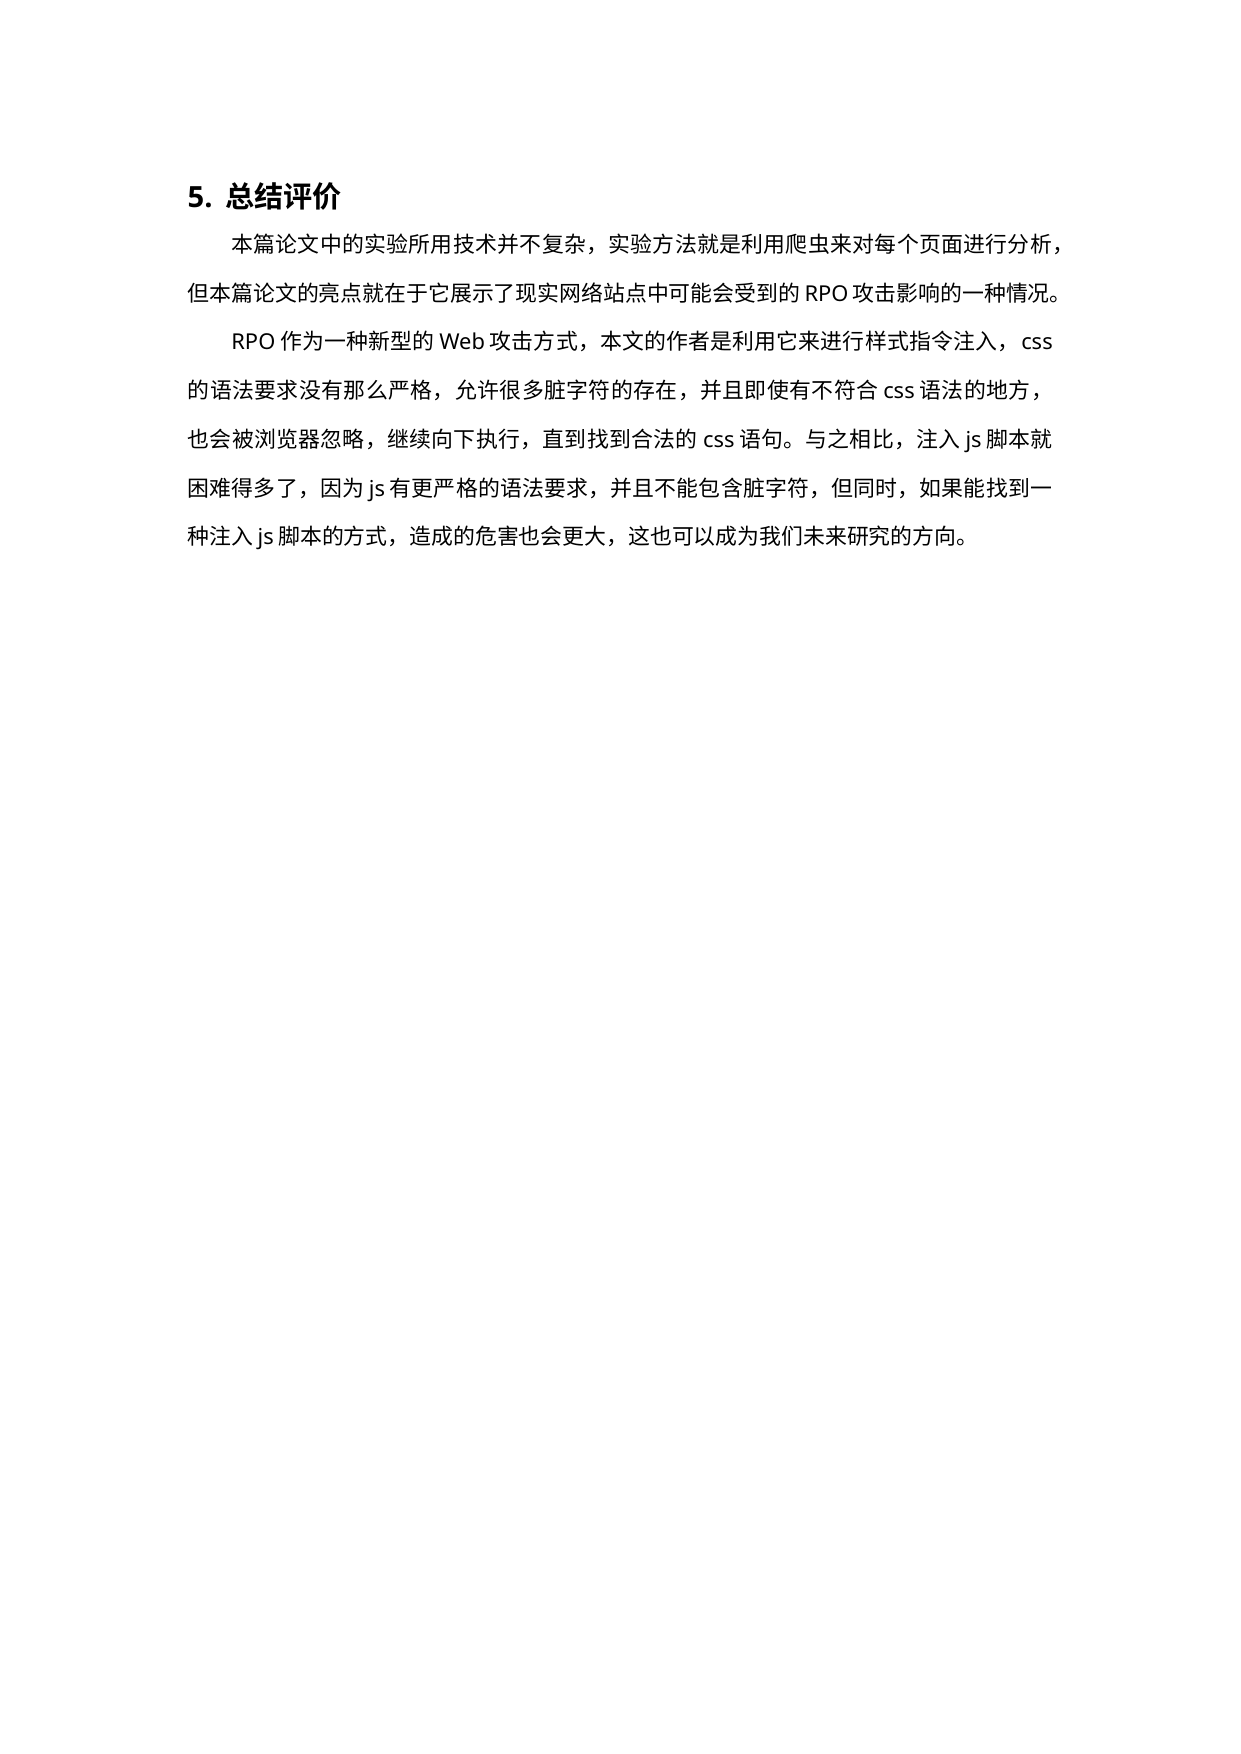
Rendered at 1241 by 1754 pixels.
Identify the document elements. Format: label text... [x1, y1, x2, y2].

list 总结评价 [187, 162, 1053, 227]
text RPO作为一种新型的Web攻击方式，本文的作者是利用它来进行样式指令注入，css的语法要求没有那么严格，允许很多脏字符的存在，并且即使有不符合css语法的地方，也会被浏览器忽略，继续向下执行，直到找到合法的css语句。与之相比，注入js脚本就困难得多了，因为js有更严格的语法要求，并且不能包含脏字符，但同时，如果能找到一种注入js脚本的方式，造成的危害也会更大，这也可以成为我们未来研究的方向。 [187, 324, 1053, 552]
text 本篇论文中的实验所用技术并不复杂，实验方法就是利用爬虫来对每个页面进行分析，但本篇论文的亮点就在于它展示了现实网络站点中可能会受到的RPO攻击影响的一种情况。 [187, 227, 1053, 308]
